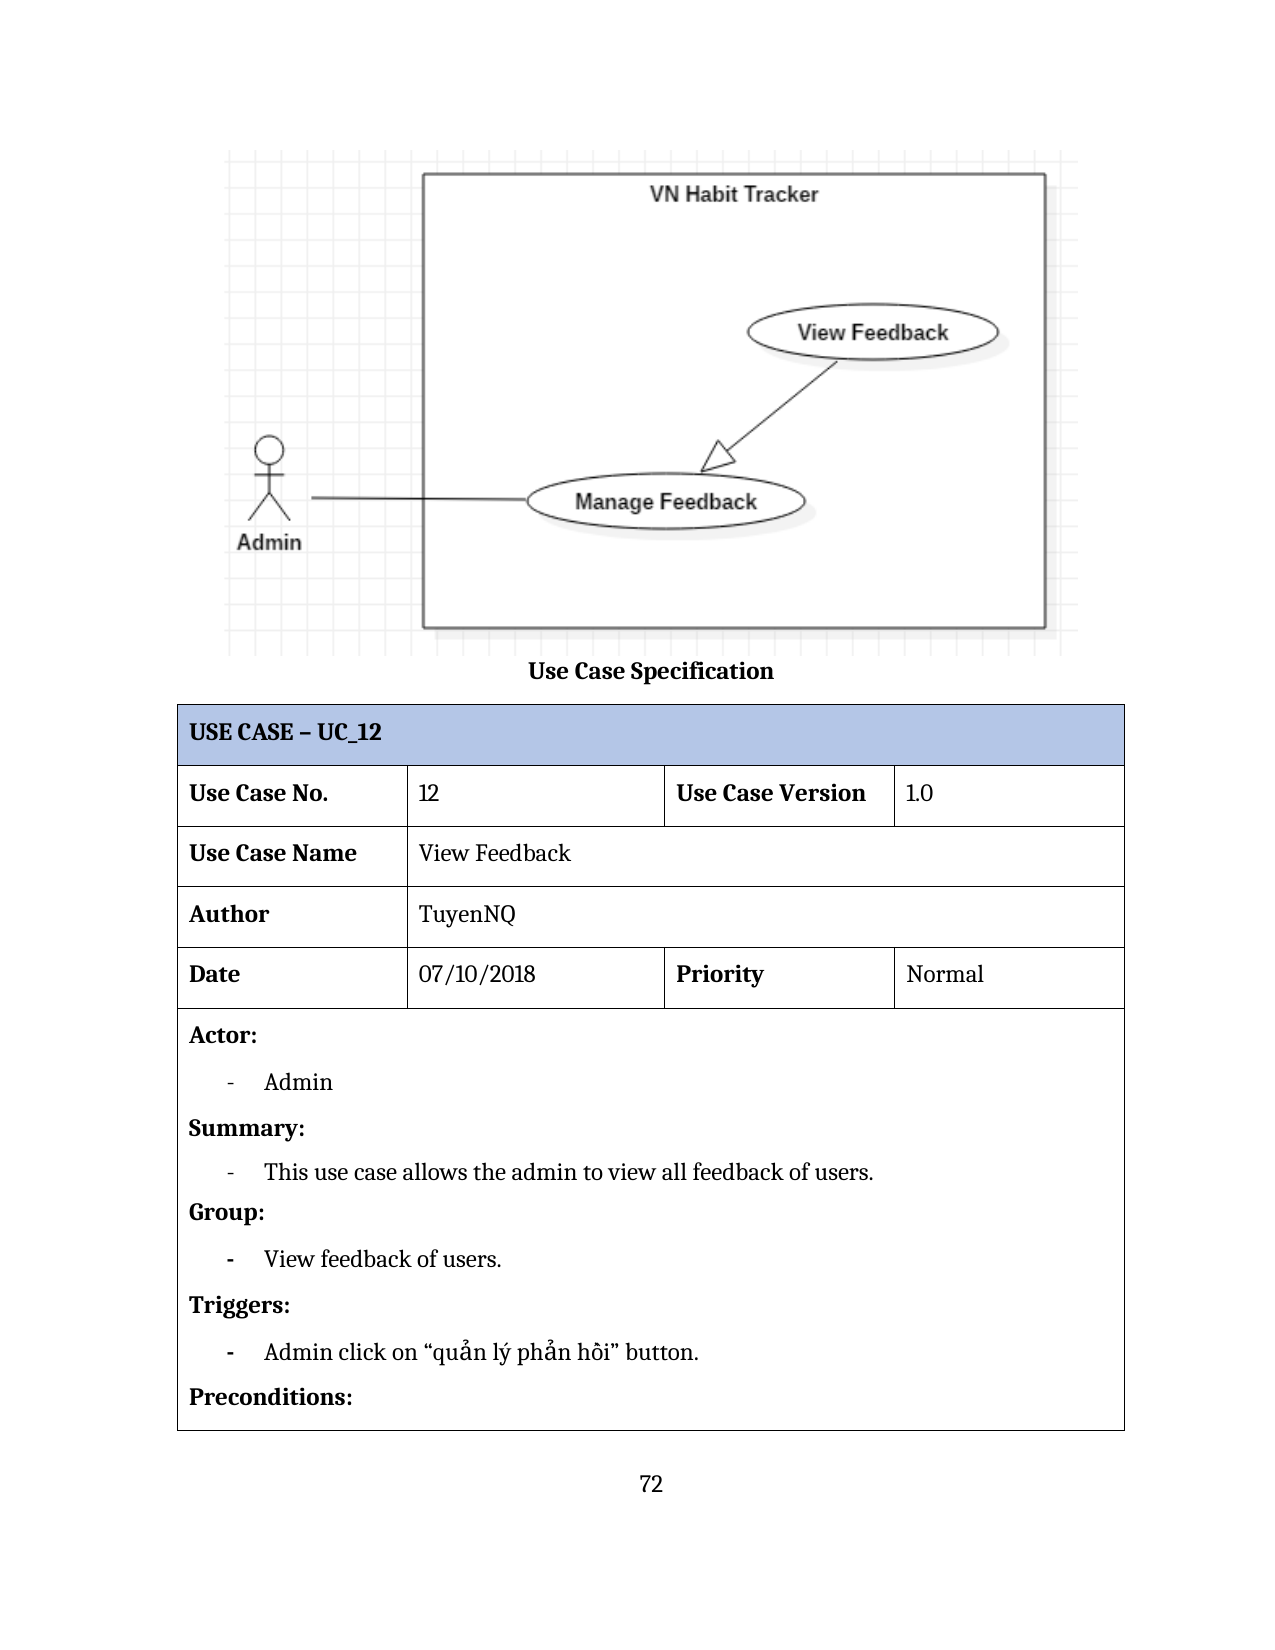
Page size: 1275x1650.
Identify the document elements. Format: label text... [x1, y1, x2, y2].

table_cell Use Case Version [665, 766, 894, 826]
table_cell Date [178, 948, 407, 1007]
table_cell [178, 1009, 1124, 1430]
table_header USE CASE – UC_12 [178, 705, 1124, 765]
table_cell 1.0 [895, 766, 1124, 826]
table_cell Use Case Name [178, 827, 407, 886]
table_cell 12 [408, 766, 664, 826]
table_cell Priority [665, 948, 894, 1007]
picture [224, 150, 1078, 656]
table_cell Normal [895, 948, 1124, 1007]
table_cell 07/10/2018 [408, 948, 664, 1007]
list Use Case Specification [177, 657, 1125, 686]
table_cell TuyenNQ [408, 887, 1124, 947]
table_cell Author [178, 887, 407, 947]
table_cell Use Case No. [178, 766, 407, 826]
table_cell View Feedback [408, 827, 1124, 886]
